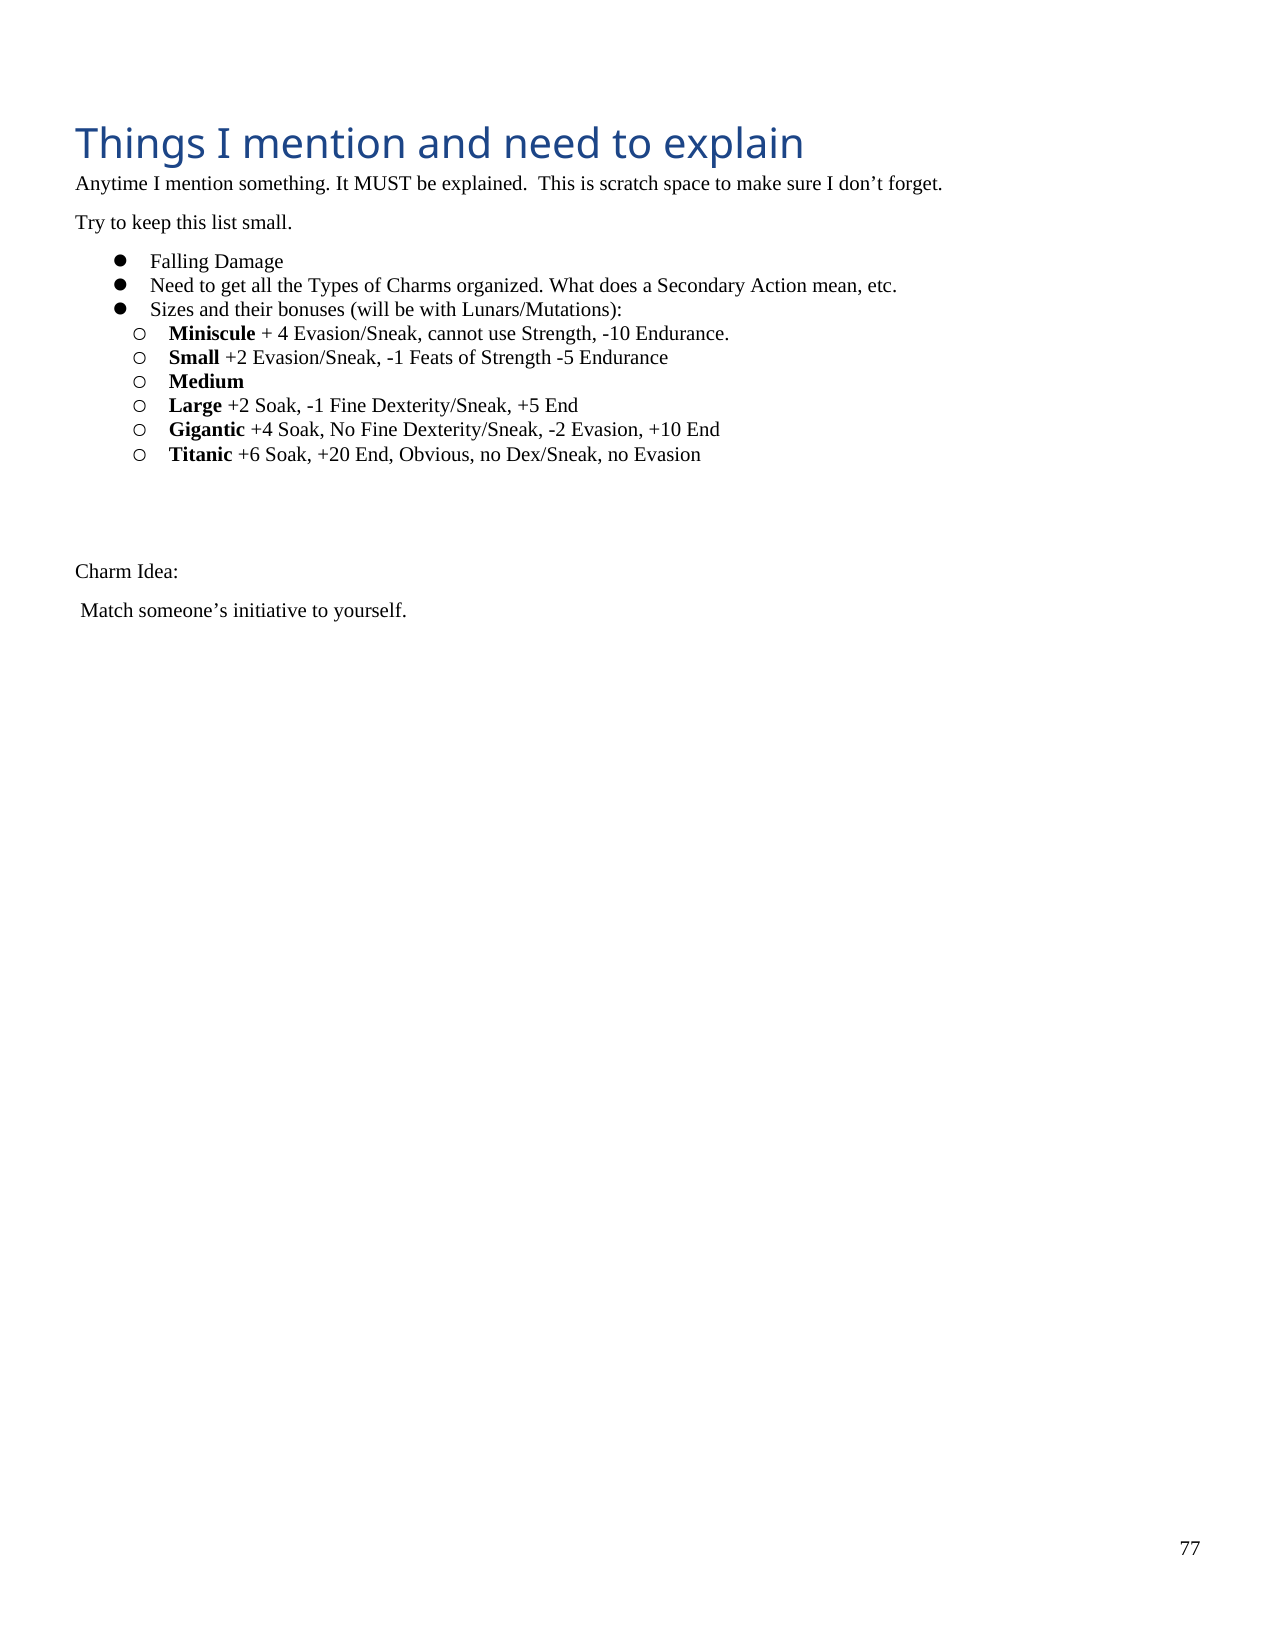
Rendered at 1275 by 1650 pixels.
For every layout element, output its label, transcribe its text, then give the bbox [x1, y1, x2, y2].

list Small +2 Evasion/Sneak, -1 Feats of Strength -5 Endurance [131, 345, 1200, 369]
list Large +2 Soak, -1 Fine Dexterity/Sneak, +5 End [131, 393, 1200, 417]
list Miniscule + 4 Evasion/Sneak, cannot use Strength, -10 Endurance. [131, 321, 1200, 345]
list Need to get all the Types of Charms organized. What does a Secondary Action mean, etc. [112, 273, 1200, 297]
list Medium [131, 369, 1200, 393]
list Titanic +6 Soak, +20 End, Obvious, no Dex/Sneak, no Evasion [131, 441, 1200, 466]
list Gigantic +4 Soak, No Fine Dexterity/Sneak, -2 Evasion, +10 End [131, 417, 1200, 441]
text Charm Idea: [75, 559, 1200, 583]
text Anytime I mention something. It MUST be explained. This is scratch space to make sure I don’t forget. [75, 171, 1200, 195]
text Try to keep this list small. [75, 210, 1200, 234]
text Match someone’s initiative to yourself. [75, 598, 1200, 622]
list Falling Damage [112, 249, 1200, 273]
subtitle Things I mention and need to explain [75, 114, 1200, 171]
list Sizes and their bonuses (will be with Lunars/Mutations): [112, 297, 1200, 321]
